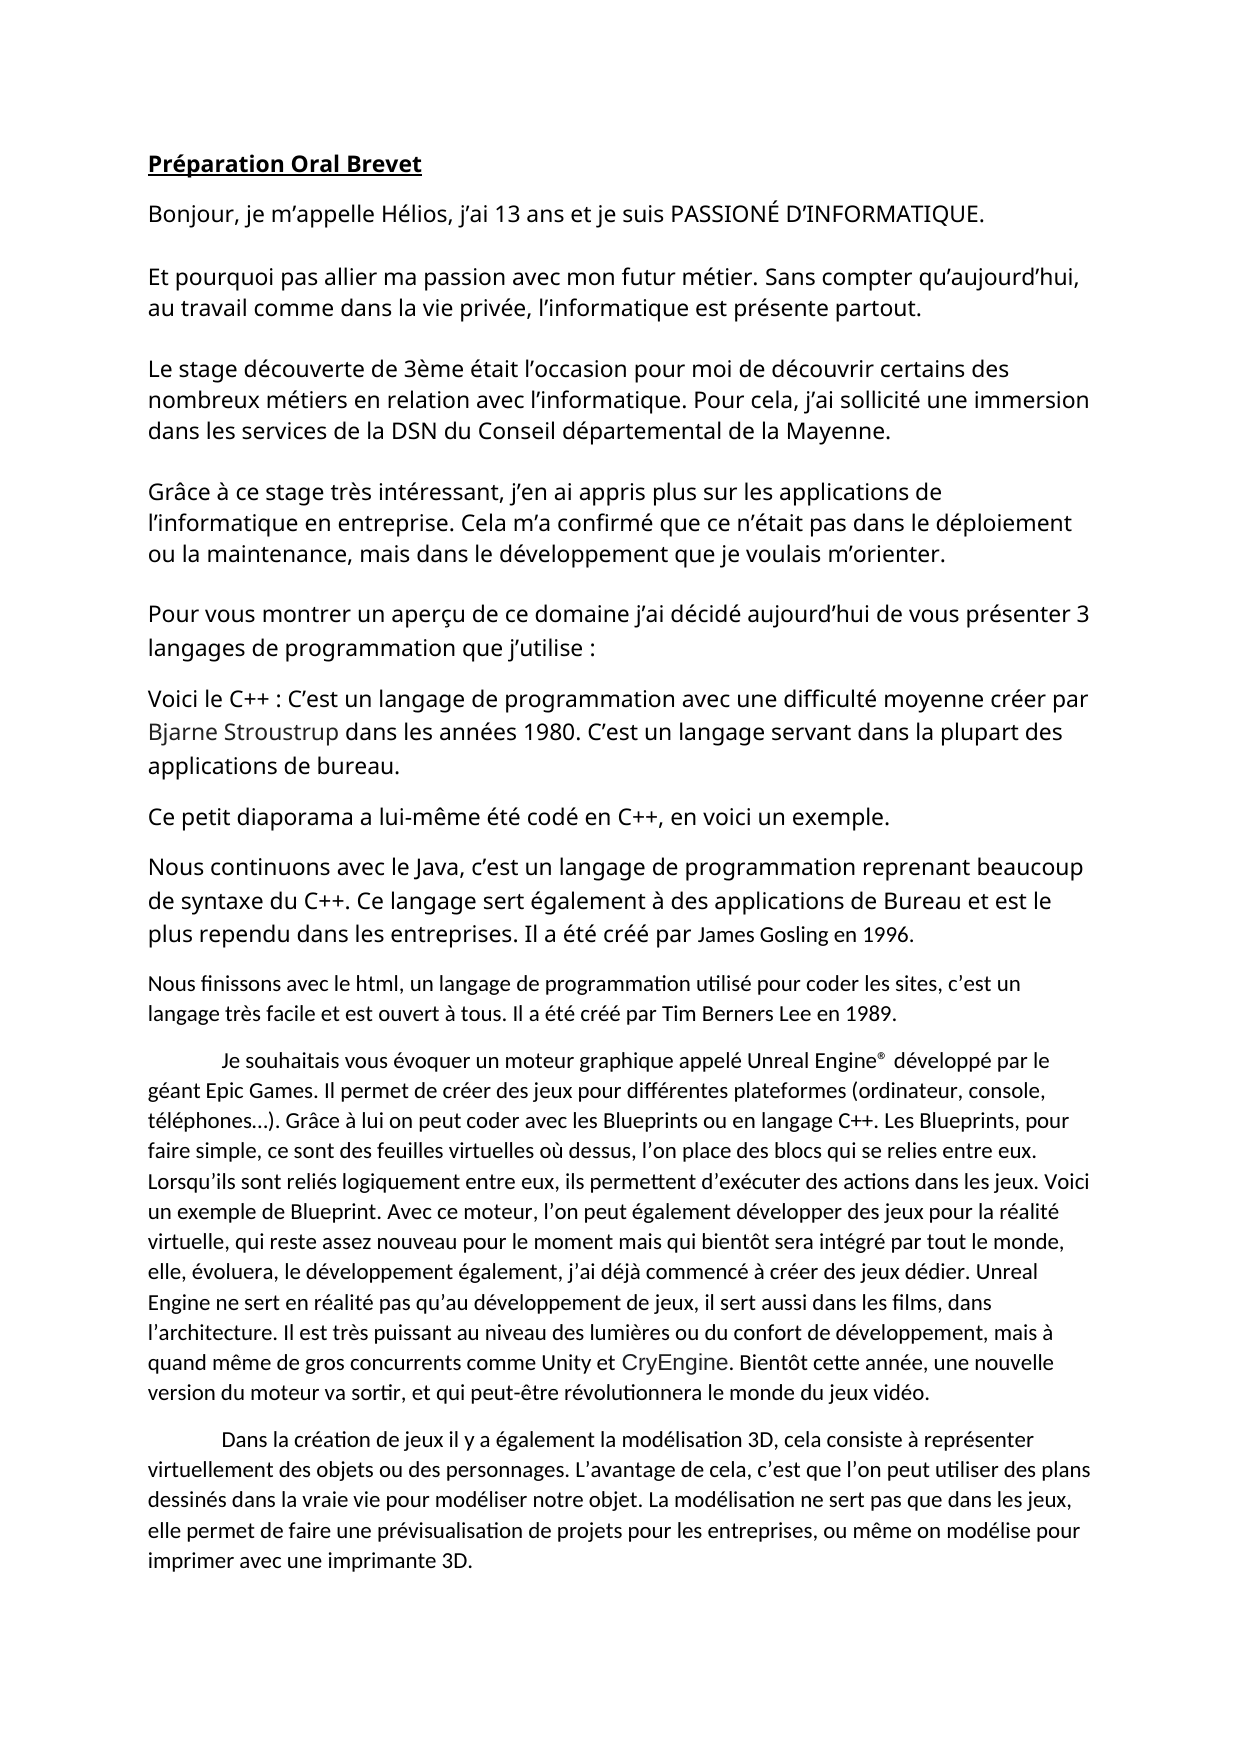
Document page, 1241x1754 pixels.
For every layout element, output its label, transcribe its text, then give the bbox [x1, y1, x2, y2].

text Et pourquoi pas allier ma passion avec mon futur métier. Sans compter qu’aujourd’hui, au travail comme dans la vie privée, l’informatique est présente partout. [148, 261, 1093, 323]
text Dans la création de jeux il y a également la modélisation 3D, cela consiste à représenter virtuellement des objets ou des personnages. L’avantage de cela, c’est que l’on peut utiliser des plans dessinés dans la vraie vie pour modéliser notre objet. La modélisation ne sert pas que dans les jeux, elle permet de faire une prévisualisation de projets pour les entreprises, ou même on modélise pour imprimer avec une imprimante 3D. [148, 1425, 1093, 1574]
text Pour vous montrer un aperçu de ce domaine j’ai décidé aujourd’hui de vous présenter 3 langages de programmation que j’utilise : [148, 598, 1093, 663]
text Le stage découverte de 3ème était l’occasion pour moi de découvrir certains des nombreux métiers en relation avec l’informatique. Pour cela, j’ai sollicité une immersion dans les services de la DSN du Conseil départemental de la Mayenne. [148, 353, 1093, 446]
text Nous finissons avec le html, un langage de programmation utilisé pour coder les sites, c’est un langage très facile et est ouvert à tous. Il a été créé par Tim Berners Lee en 1989. [148, 969, 1093, 1027]
text Ce petit diaporama a lui-même été codé en C++, en voici un exemple. [148, 801, 1093, 832]
text Bonjour, je m’appelle Hélios, j’ai 13 ans et je suis PASSIONÉ D’INFORMATIQUE. [148, 198, 1093, 229]
text Grâce à ce stage très intéressant, j’en ai appris plus sur les applications de l’informatique en entreprise. Cela m’a confirmé que ce n’était pas dans le déploiement ou la maintenance, mais dans le développement que je voulais m’orienter. [148, 476, 1093, 569]
text Préparation Oral Brevet [148, 148, 1093, 179]
text Voici le C++ : C’est un langage de programmation avec une difficulté moyenne créer par Bjarne Stroustrup dans les années 1980. C’est un langage servant dans la plupart des applications de bureau. [148, 683, 1093, 781]
text Je souhaitais vous évoquer un moteur graphique appelé Unreal Engine® développé par le géant Epic Games. Il permet de créer des jeux pour différentes plateformes (ordinateur, console, téléphones…). Grâce à lui on peut coder avec les Blueprints ou en langage C++. Les Blueprints, pour faire simple, ce sont des feuilles virtuelles où dessus, l’on place des blocs qui se relies entre eux. Lorsqu’ils sont reliés logiquement entre eux, ils permettent d’exécuter des actions dans les jeux. Voici un exemple de Blueprint. Avec ce moteur, l’on peut également développer des jeux pour la réalité virtuelle, qui reste assez nouveau pour le moment mais qui bientôt sera intégré par tout le monde, elle, évoluera, le développement également, j’ai déjà commencé à créer des jeux dédier. Unreal Engine ne sert en réalité pas qu’au développement de jeux, il sert aussi dans les films, dans l’architecture. Il est très puissant au niveau des lumières ou du confort de développement, mais à quand même de gros concurrents comme Unity et CryEngine. Bientôt cette année, une nouvelle version du moteur va sortir, et qui peut-être révolutionnera le monde du jeux vidéo. [148, 1046, 1093, 1406]
text Nous continuons avec le Java, c’est un langage de programmation reprenant beaucoup de syntaxe du C++. Ce langage sert également à des applications de Bureau et est le plus rependu dans les entreprises. Il a été créé par James Gosling en 1996. [148, 851, 1093, 950]
